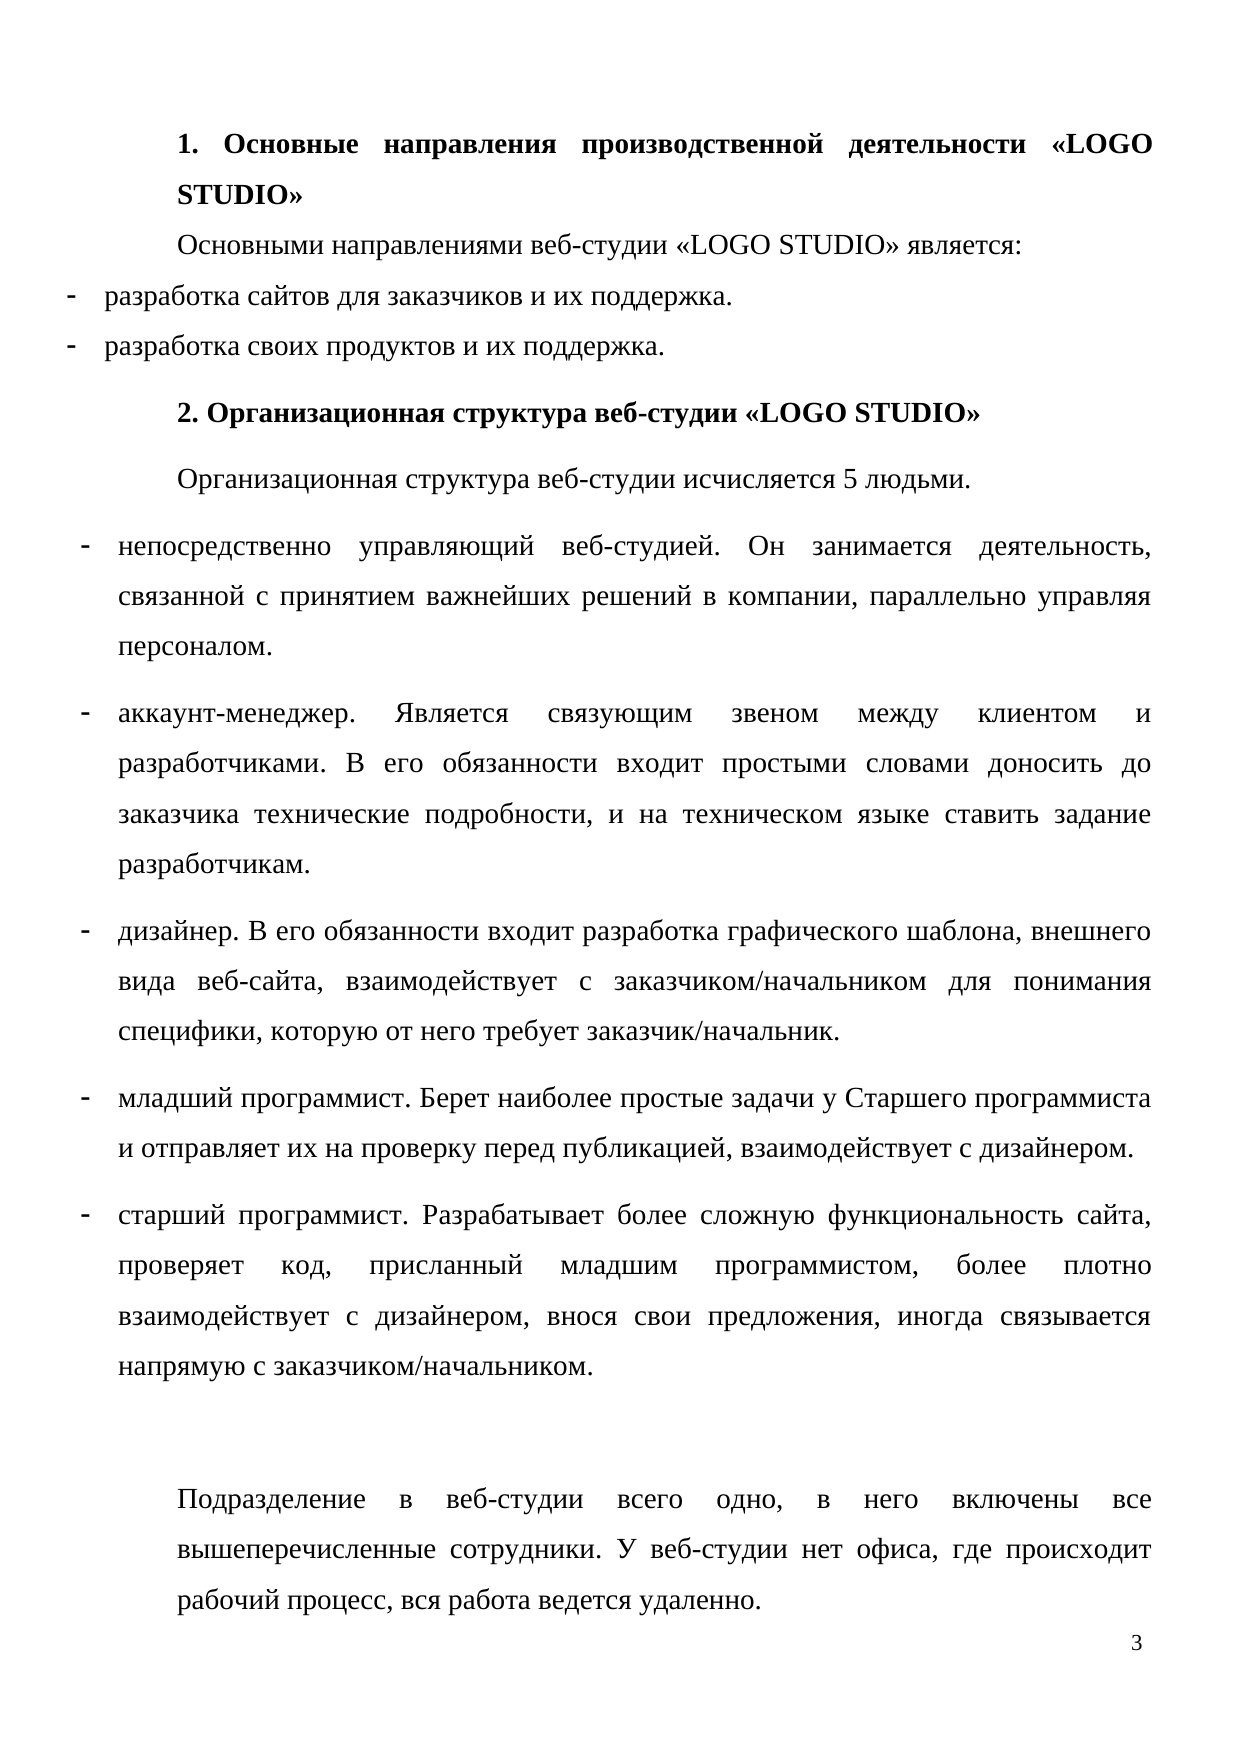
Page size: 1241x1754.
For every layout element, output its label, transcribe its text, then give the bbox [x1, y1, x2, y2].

list непосредственно управляющий веб-студией. Он занимается деятельность, связанной с принятием важнейших решений в компании, параллельно управляя персоналом. [80, 528, 1153, 662]
text 2. Организационная структура веб-студии «LOGO STUDIO» [177, 395, 1153, 428]
list разработка своих продуктов и их поддержка. [29, 328, 1192, 362]
list младший программист. Берет наиболее простые задачи у Старшего программиста и отправляет их на проверку перед публикацией, взаимодействует с дизайнером. [80, 1080, 1153, 1164]
text Организационная структура веб-студии исчисляется 5 людьми. [177, 461, 1153, 495]
list разработка сайтов для заказчиков и их поддержка. [29, 278, 1192, 311]
list старший программист. Разрабатывает более сложную функциональность сайта, проверяет код, присланный младшим программистом, более плотно взаимодействует с дизайнером, внося свои предложения, иногда связывается напрямую с заказчиком/начальником. [80, 1197, 1153, 1382]
list дизайнер. В его обязанности входит разработка графического шаблона, внешнего вида веб-сайта, взаимодействует с заказчиком/начальником для понимания специфики, которую от него требует заказчик/начальник. [80, 913, 1153, 1047]
text Подразделение в веб-студии всего одно, в него включены все вышеперечисленные сотрудники. У веб-студии нет офиса, где происходит рабочий процесс, вся работа ведется удаленно. [177, 1481, 1153, 1615]
text Основными направлениями веб-студии «LOGO STUDIO» является: [102, 227, 1153, 261]
text 1. Основные направления производственной деятельности «LOGO STUDIO» [177, 127, 1153, 211]
list аккаунт-менеджер. Является связующим звеном между клиентом и разработчиками. В его обязанности входит простыми словами доносить до заказчика технические подробности, и на техническом языке ставить задание разработчикам. [80, 695, 1153, 880]
